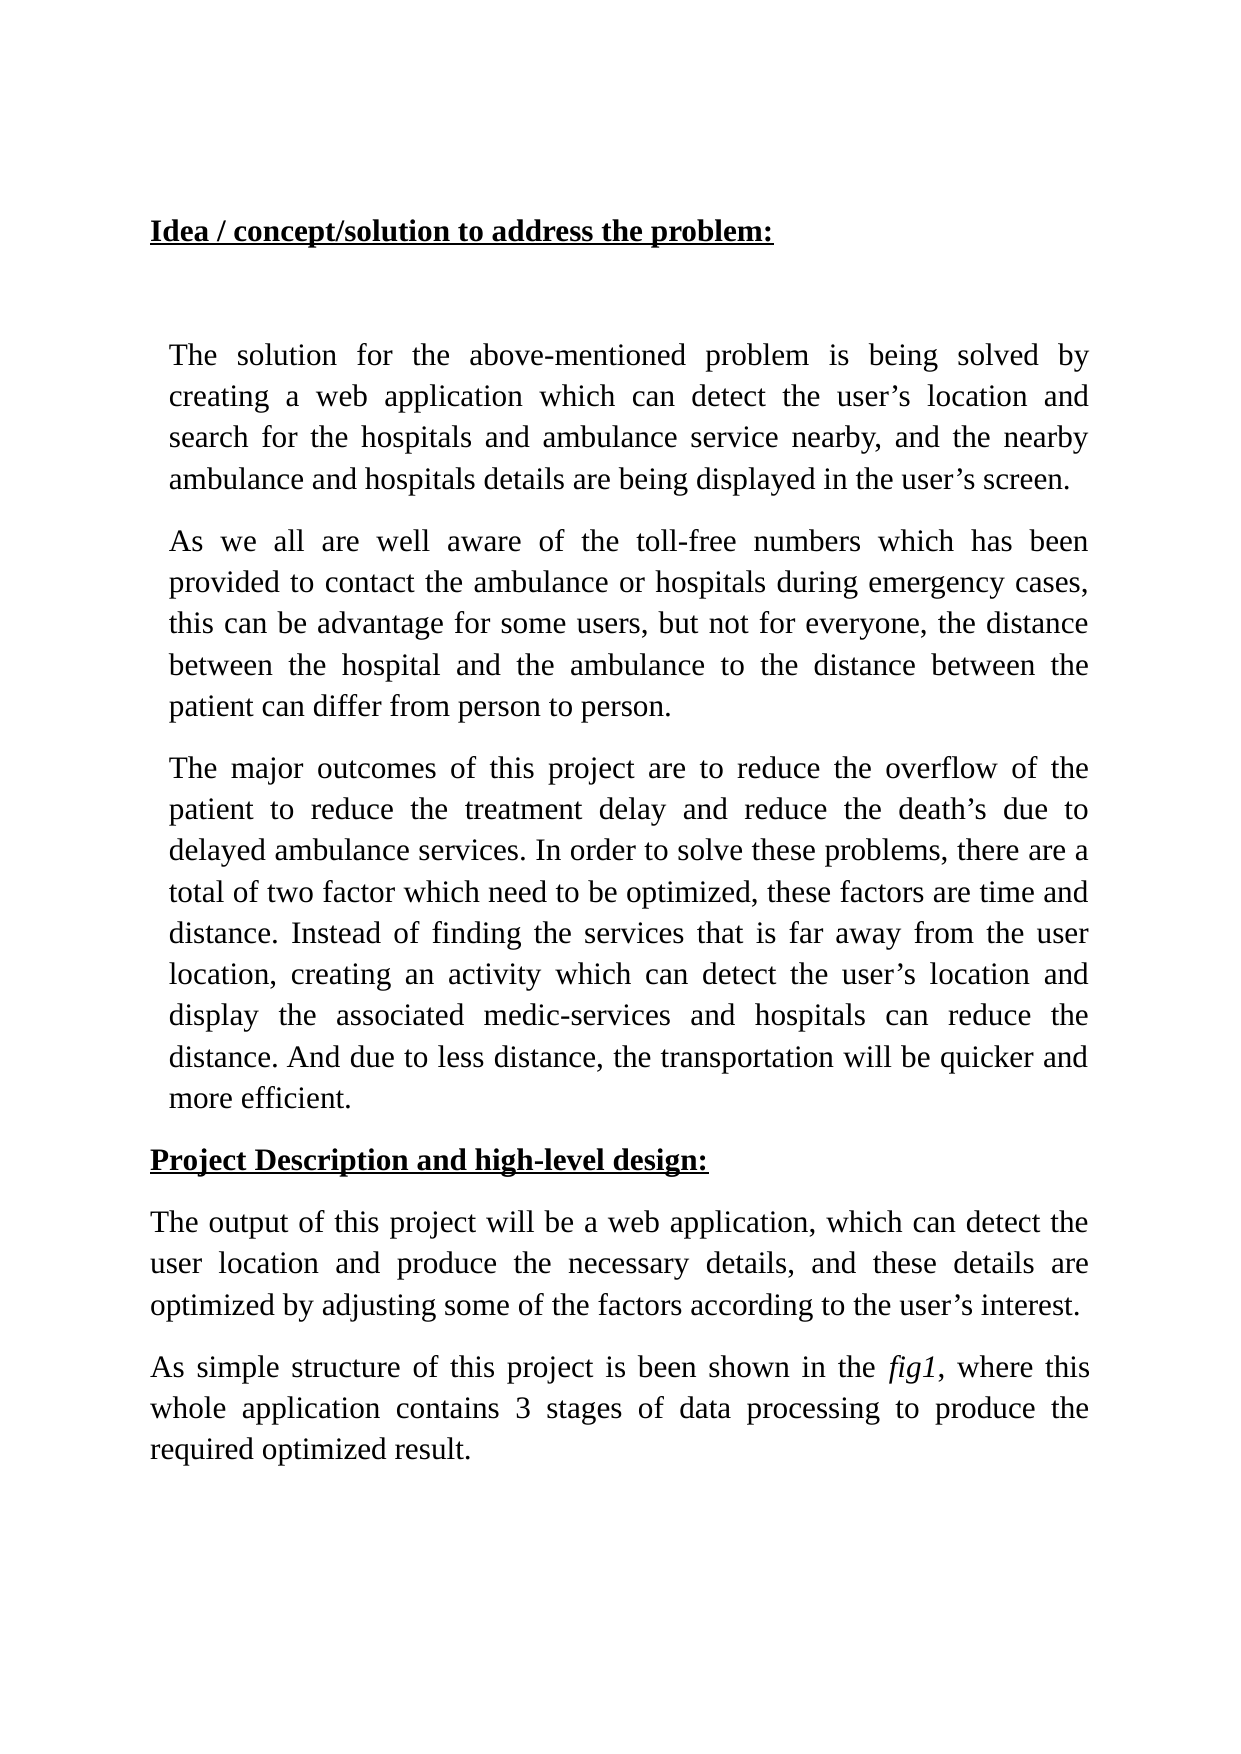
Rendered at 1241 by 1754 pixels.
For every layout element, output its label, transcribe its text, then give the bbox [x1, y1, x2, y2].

text As simple structure of this project is been shown in the fig1, where this whole application contains 3 stages of data processing to produce the required optimized result. [150, 1348, 1090, 1466]
text Project Description and high-level design: [150, 1141, 1090, 1177]
text The solution for the above-mentioned problem is being solved by creating a web application which can detect the user’s location and search for the hospitals and ambulance service nearby, and the nearby ambulance and hospitals details are being displayed in the user’s screen. [169, 336, 1090, 496]
text The output of this project will be a web application, which can detect the user location and produce the necessary details, and these details are optimized by adjusting some of the factors according to the user’s interest. [150, 1203, 1090, 1322]
text The major outcomes of this project are to reduce the overflow of the patient to reduce the treatment delay and reduce the death’s due to delayed ambulance services. In order to solve these problems, there are a total of two factor which need to be optimized, these factors are time and distance. Instead of finding the services that is far away from the user location, creating an activity which can detect the user’s location and display the associated medic-services and hospitals can reduce the distance. And due to less distance, the transportation will be quicker and more efficient. [169, 749, 1090, 1115]
text As we all are well aware of the toll-free numbers which has been provided to contact the ambulance or hospitals during emergency cases, this can be advantage for some users, but not for everyone, the distance between the hospital and the ambulance to the distance between the patient can differ from person to person. [169, 522, 1090, 723]
text Idea / concept/solution to address the problem: [150, 212, 1090, 248]
